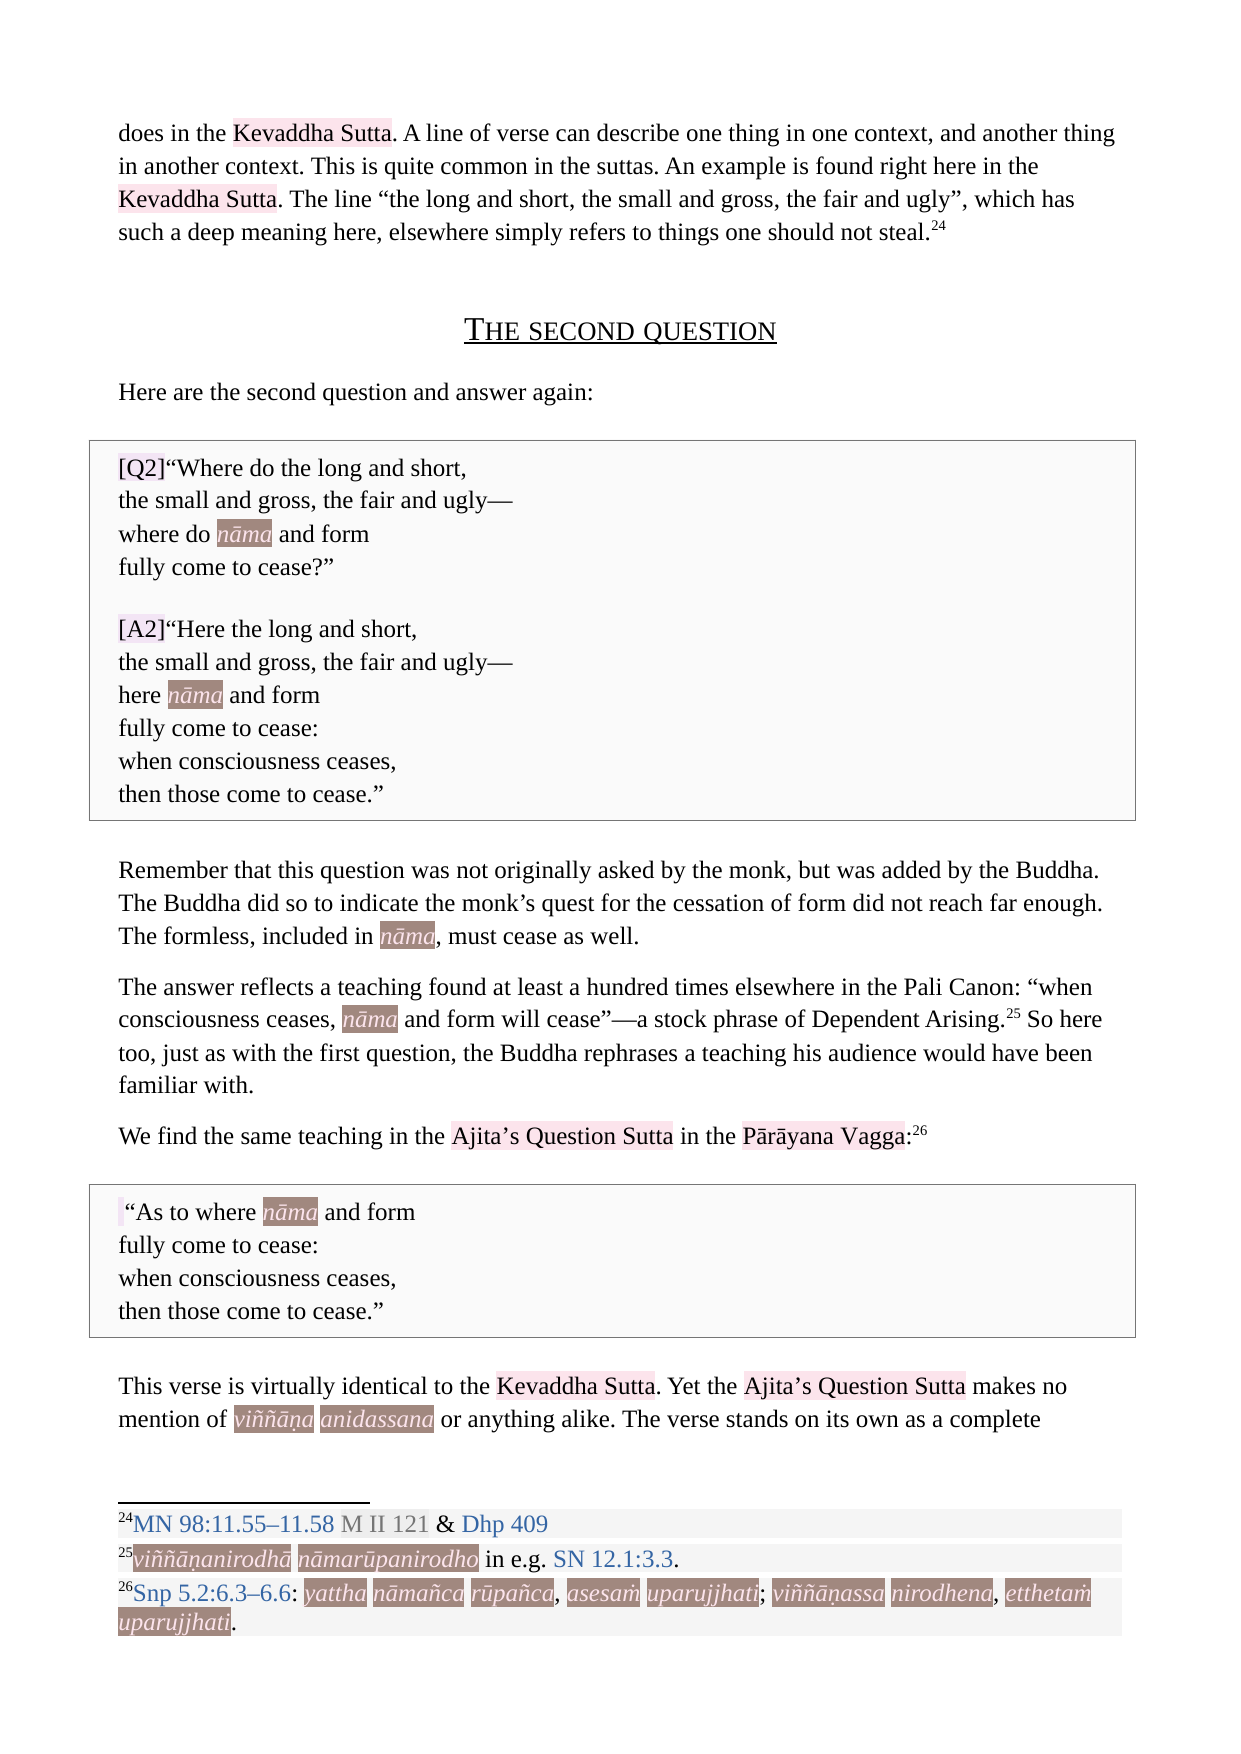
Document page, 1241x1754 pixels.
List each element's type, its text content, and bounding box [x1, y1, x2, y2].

text [Q2]“Where do the long and short, the small and gross, the fair and ugly— where do nāma and form fully come to cease?” [90, 441, 1135, 580]
text We find the same teaching in the Ajita’s Question Sutta in the Pārāyana Vagga: [905, 1121, 1122, 1150]
text [A2]“Here the long and short, the small and gross, the fair and ugly— here nāma and form fully come to cease: when consciousness ceases, then those come to cease.” [90, 601, 1135, 820]
text “As to where nāma and form fully come to cease: when consciousness ceases, then those come to cease.” [90, 1185, 1135, 1337]
text We find the same teaching in the Ajita’s Question Sutta in the Pārāyana Vagga: [118, 1121, 451, 1150]
text The second question [118, 309, 1122, 348]
text The answer reflects a teaching found at least a hundred times elsewhere in the Pali Canon: “when consciousness ceases, nāma and form will cease”—a stock phrase of Dependent Arising. So here too, just as with the first question, the Buddha rephrases a teaching his audience would have been familiar with. [118, 972, 1122, 1099]
text Here are the second question and answer again: [118, 377, 1122, 406]
text Remember that this question was not originally asked by the monk, but was added by the Buddha. The Buddha did so to indicate the monk’s quest for the cessation of form did not reach far enough. The formless, included in nāma, must cease as well. [118, 855, 1122, 949]
